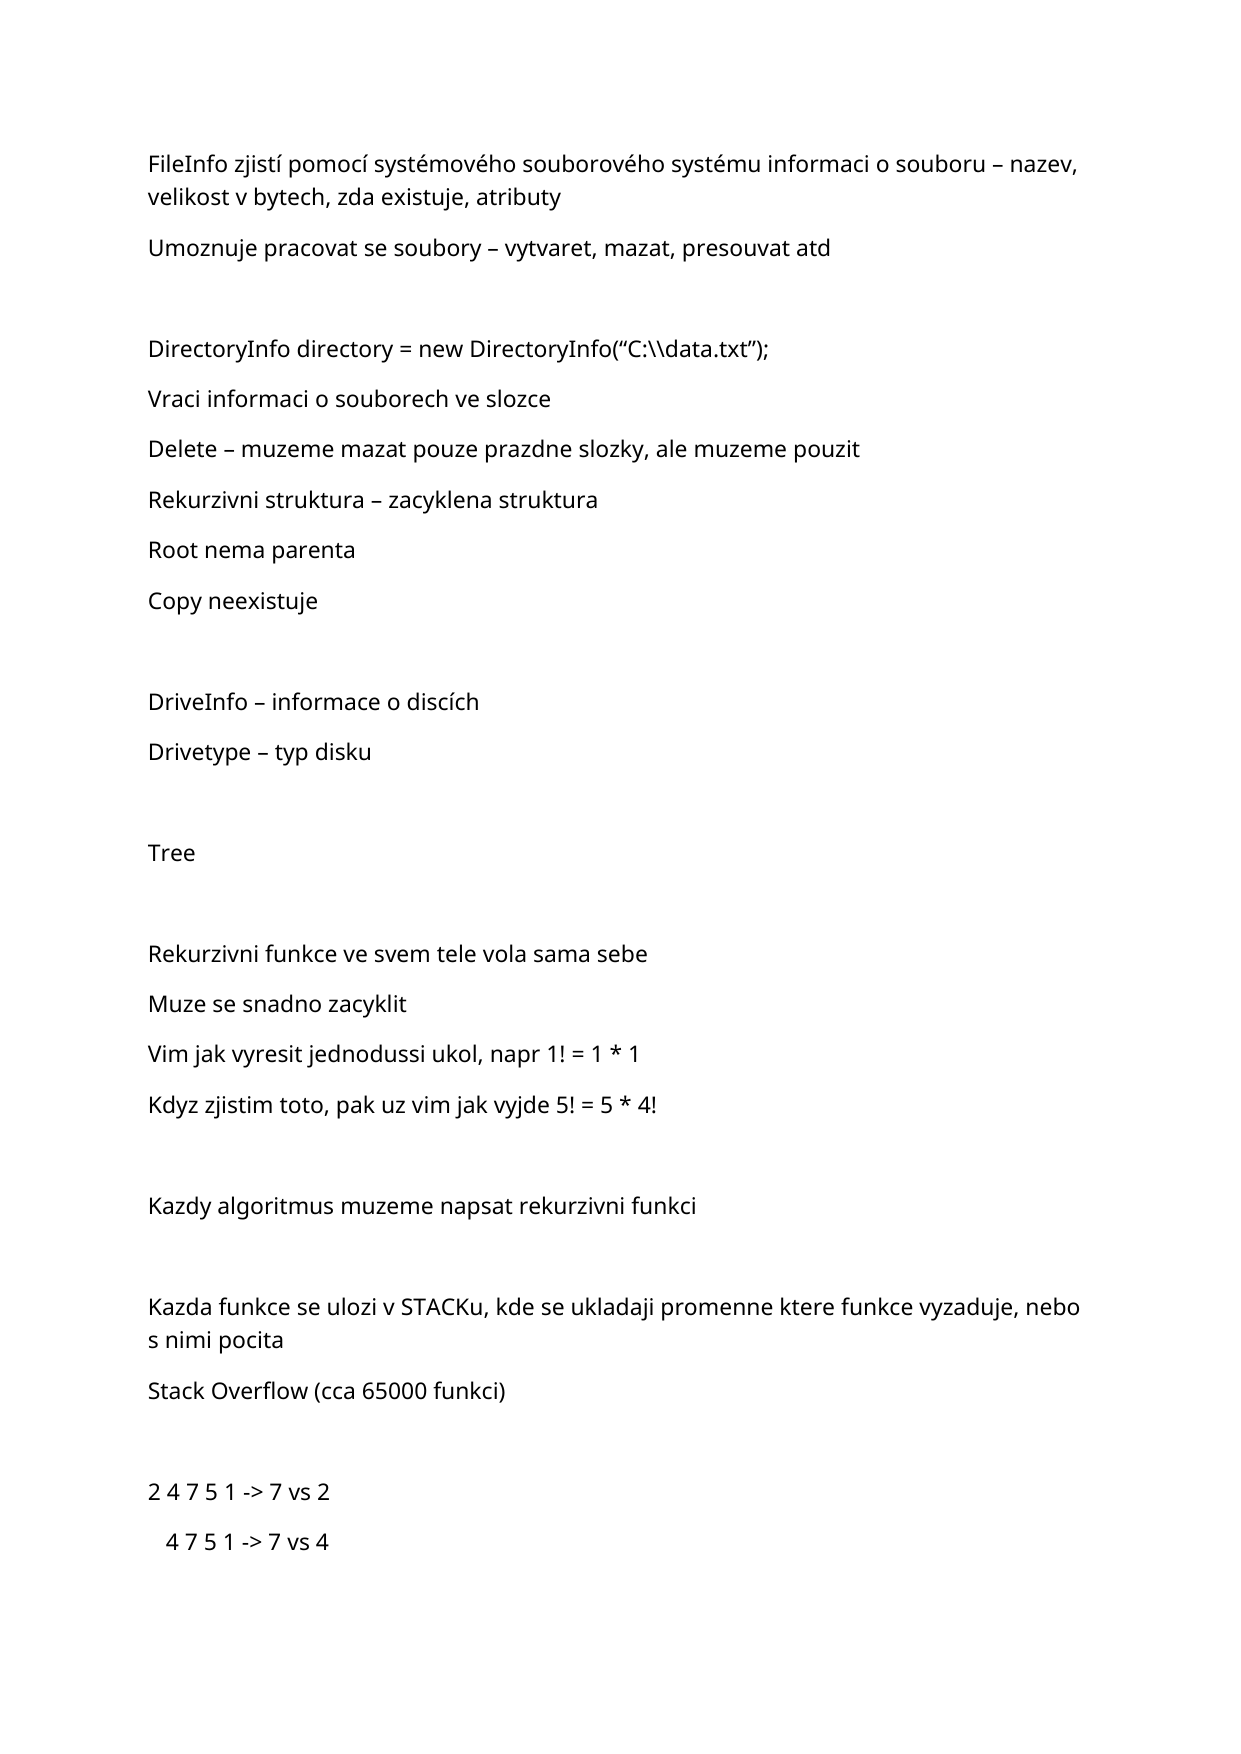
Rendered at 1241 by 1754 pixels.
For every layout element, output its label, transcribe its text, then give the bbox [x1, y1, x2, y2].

text Kazdy algoritmus muzeme napsat rekurzivni funkci [148, 1190, 1093, 1221]
text Vraci informaci o souborech ve slozce [148, 383, 1093, 414]
text Rekurzivni struktura – zacyklena struktura [148, 484, 1093, 515]
text Stack Overflow (cca 65000 funkci) [148, 1375, 1093, 1406]
text 2 4 7 5 1 -> 7 vs 2 [148, 1476, 1093, 1507]
text Kdyz zjistim toto, pak uz vim jak vyjde 5! = 5 * 4! [148, 1089, 1093, 1120]
text 4 7 5 1 -> 7 vs 4 [148, 1526, 1093, 1557]
text Drivetype – typ disku [148, 736, 1093, 767]
text Kazda funkce se ulozi v STACKu, kde se ukladaji promenne ktere funkce vyzaduje, nebo s nimi pocita [148, 1291, 1093, 1356]
text DirectoryInfo directory = new DirectoryInfo(“C:\\data.txt”); [148, 333, 1093, 364]
text Vim jak vyresit jednodussi ukol, napr 1! = 1 * 1 [148, 1038, 1093, 1070]
text Tree [148, 837, 1093, 868]
text Rekurzivni funkce ve svem tele vola sama sebe [148, 938, 1093, 969]
text Copy neexistuje [148, 585, 1093, 616]
text Umoznuje pracovat se soubory – vytvaret, mazat, presouvat atd [148, 232, 1093, 263]
text Root nema parenta [148, 534, 1093, 566]
text Muze se snadno zacyklit [148, 988, 1093, 1019]
text DriveInfo – informace o discích [148, 686, 1093, 717]
text FileInfo zjistí pomocí systémového souborového systému informaci o souboru – nazev, velikost v bytech, zda existuje, atributy [148, 148, 1093, 213]
text Delete – muzeme mazat pouze prazdne slozky, ale muzeme pouzit [148, 433, 1093, 465]
